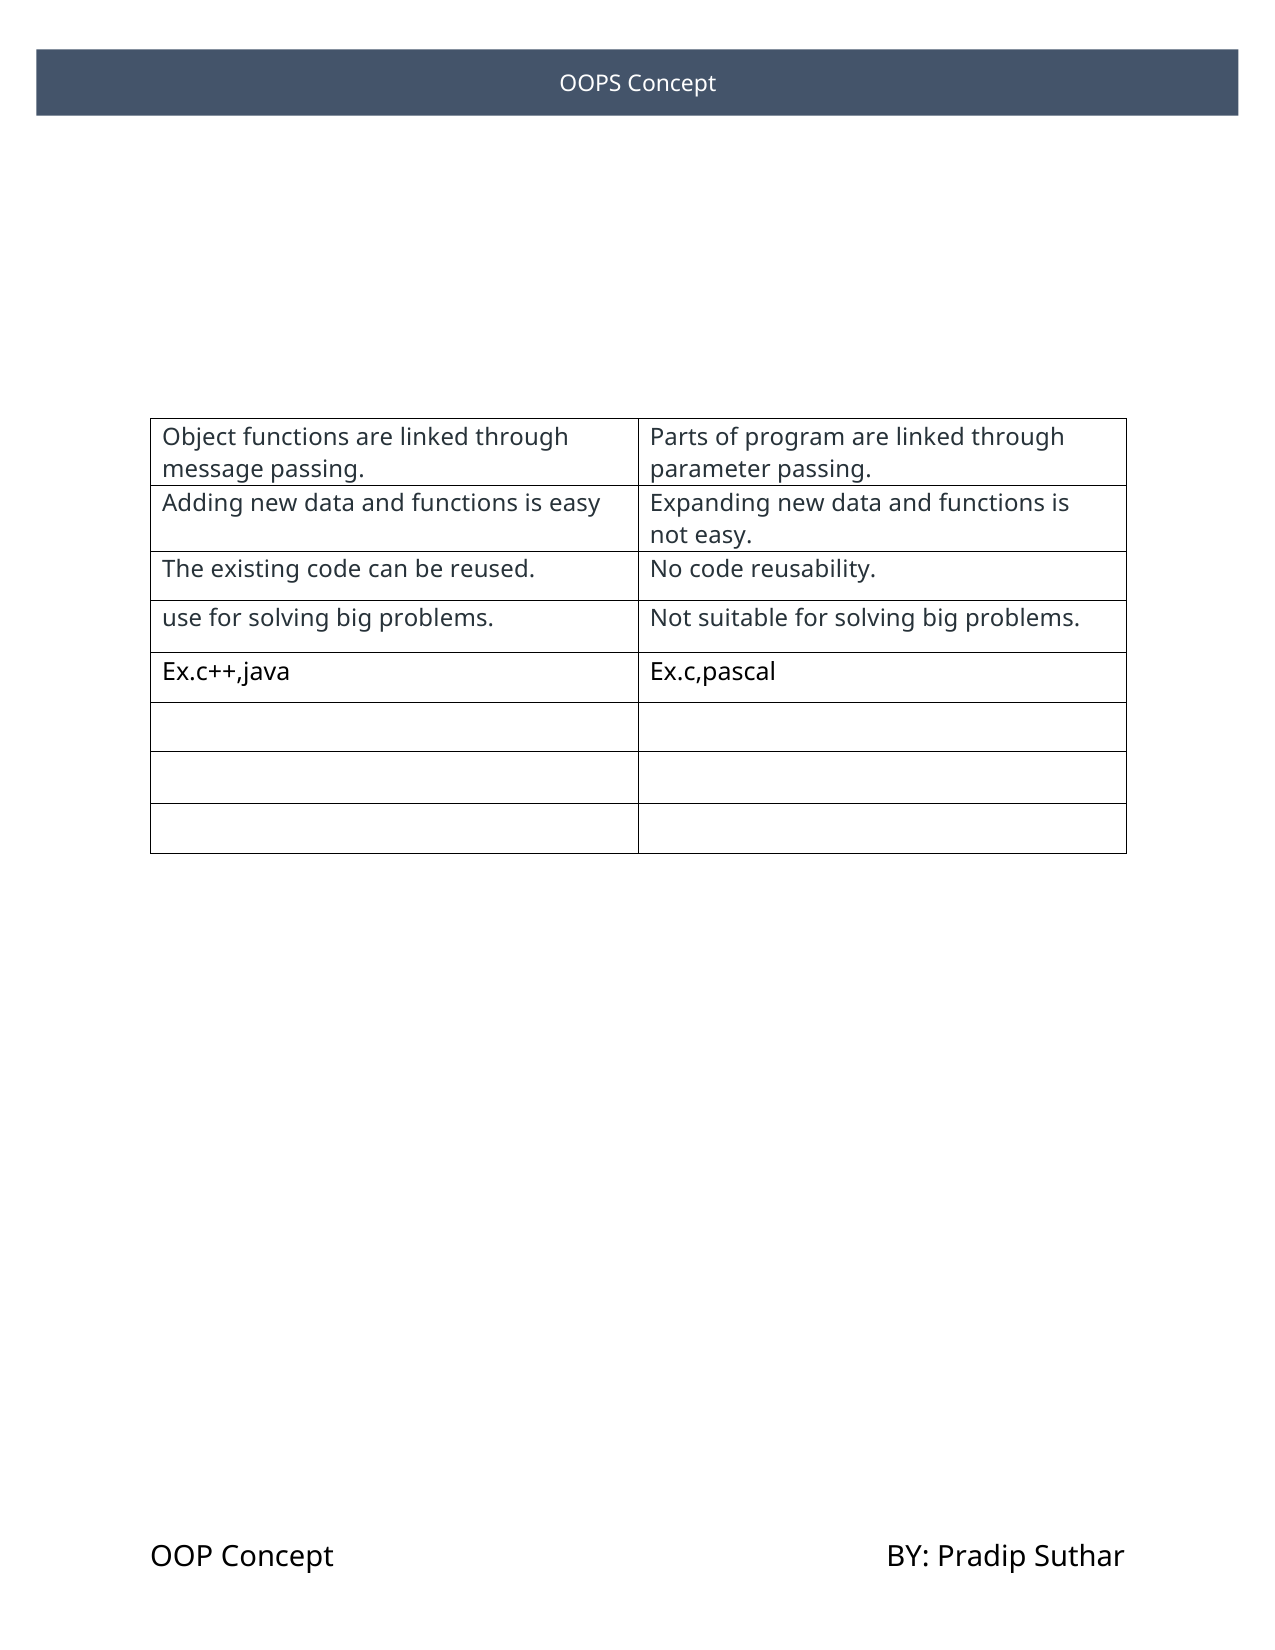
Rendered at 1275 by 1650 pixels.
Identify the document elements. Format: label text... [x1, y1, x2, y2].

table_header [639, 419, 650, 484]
table_cell Adding new data and functions is easy [151, 486, 638, 551]
table_cell Expanding new data and functions is not easy. [752, 486, 1126, 551]
table_cell [151, 804, 638, 852]
table_cell [639, 752, 1126, 803]
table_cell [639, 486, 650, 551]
table_cell [151, 752, 638, 803]
table_cell The existing code can be reused. [151, 552, 638, 600]
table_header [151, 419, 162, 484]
table_cell [151, 703, 638, 751]
table_header Object functions are linked through message passing. [365, 419, 638, 484]
table_header Parts of program are linked through parameter passing. [872, 419, 1126, 484]
table_cell Ex.c,pascal [639, 653, 1126, 702]
table_cell Not suitable for solving big problems. [639, 601, 1126, 652]
table_cell No code reusability. [639, 552, 1126, 600]
table_cell Ex.c++,java [151, 653, 638, 702]
table_cell [639, 703, 1126, 751]
table_cell use for solving big problems. [151, 601, 638, 652]
table_cell [639, 804, 1126, 852]
